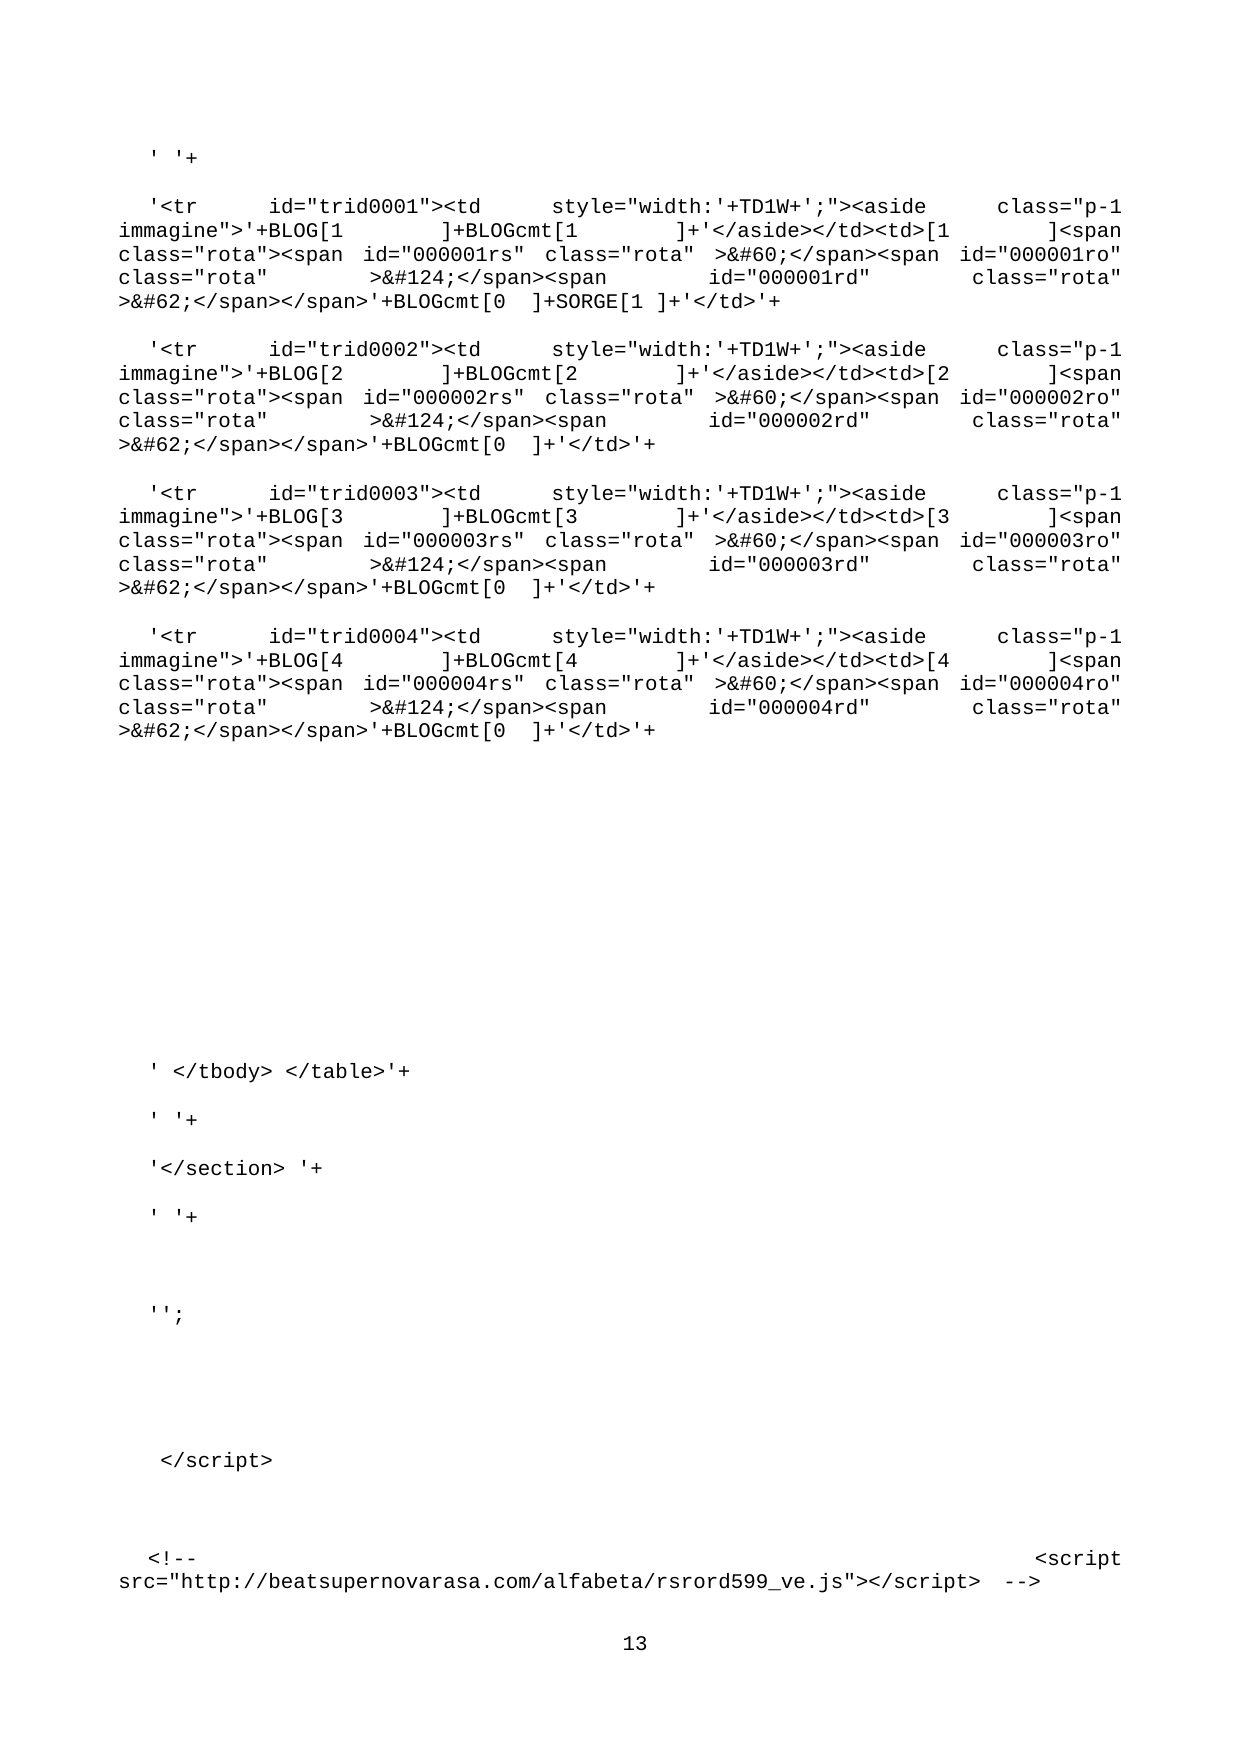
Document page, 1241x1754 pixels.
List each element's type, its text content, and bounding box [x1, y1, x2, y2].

text '</section> '+ [118, 1158, 1122, 1182]
text ' '+ [118, 1207, 1122, 1231]
text ' '+ [118, 1110, 1122, 1133]
text '<tr id="trid0002"><td style="width:'+TD1W+';"><aside class="p-1 immagine">'+BLOG[2 ]+BLOGcmt[2 ]+'</aside></td><td>[2 ]<span class="rota"><span id="000002rs" class="rota" >&#60;</span><span id="000002ro" class="rota" >&#124;</span><span id="000002rd" class="rota" >&#62;</span></span>'+BLOGcmt[0 ]+'</td>'+ [118, 339, 1122, 458]
text ''; [118, 1304, 1122, 1328]
text <!-- <script src="http://beatsupernovarasa.com/alfabeta/rsrord599_ve.js"></script> --> [118, 1547, 1122, 1595]
text ' '+ [118, 148, 1122, 171]
text ' </tbody> </table>'+ [118, 1061, 1122, 1085]
text '<tr id="trid0003"><td style="width:'+TD1W+';"><aside class="p-1 immagine">'+BLOG[3 ]+BLOGcmt[3 ]+'</aside></td><td>[3 ]<span class="rota"><span id="000003rs" class="rota" >&#60;</span><span id="000003ro" class="rota" >&#124;</span><span id="000003rd" class="rota" >&#62;</span></span>'+BLOGcmt[0 ]+'</td>'+ [118, 483, 1122, 601]
text '<tr id="trid0004"><td style="width:'+TD1W+';"><aside class="p-1 immagine">'+BLOG[4 ]+BLOGcmt[4 ]+'</aside></td><td>[4 ]<span class="rota"><span id="000004rs" class="rota" >&#60;</span><span id="000004ro" class="rota" >&#124;</span><span id="000004rd" class="rota" >&#62;</span></span>'+BLOGcmt[0 ]+'</td>'+ [118, 626, 1122, 744]
text '<tr id="trid0001"><td style="width:'+TD1W+';"><aside class="p-1 immagine">'+BLOG[1 ]+BLOGcmt[1 ]+'</aside></td><td>[1 ]<span class="rota"><span id="000001rs" class="rota" >&#60;</span><span id="000001ro" class="rota" >&#124;</span><span id="000001rd" class="rota" >&#62;</span></span>'+BLOGcmt[0 ]+SORGE[1 ]+'</td>'+ [118, 196, 1122, 314]
text </script> [118, 1450, 1122, 1474]
